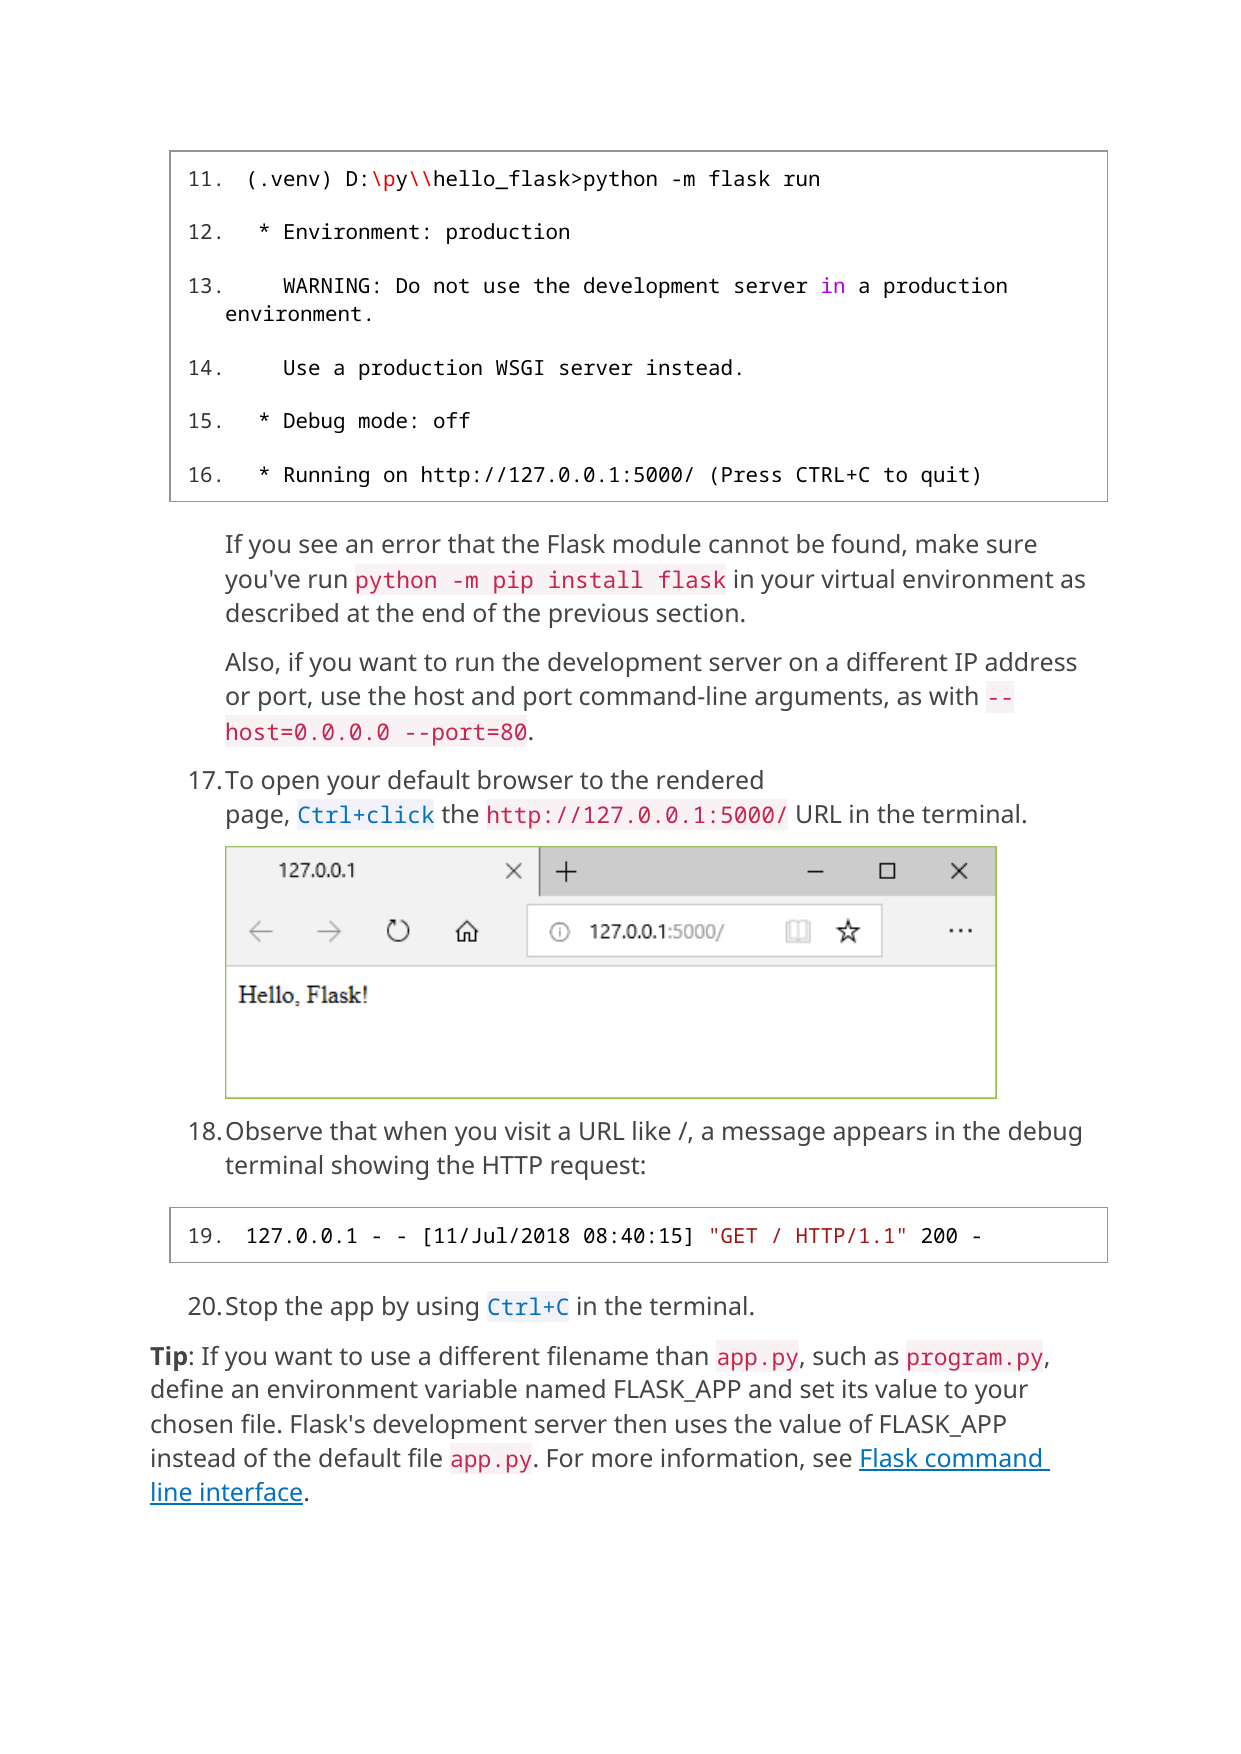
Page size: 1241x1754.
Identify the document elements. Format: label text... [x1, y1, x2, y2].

list Stop the app by using Ctrl+C in the terminal. [187, 1288, 1090, 1322]
list Use a production WSGI server instead. [171, 339, 1107, 381]
text Also, if you want to run the development server on a different IP address or port, use the host and port command-line arguments, as with --host=0.0.0.0 --port=80. [225, 645, 1090, 747]
list WARNING: Do not use the development server in a production environment. [171, 257, 1107, 328]
list (.venv) D:\py\\hello_flask>python -m flask run [171, 152, 1107, 192]
list To open your default browser to the rendered page, Ctrl+click the http://127.0.0.1:5000/ URL in the terminal. [187, 763, 1090, 831]
list 127.0.0.1 - - [11/Jul/2018 08:40:15] "GET / HTTP/1.1" 200 - [171, 1208, 1107, 1262]
text Tip: If you want to use a different filename than app.py, such as program.py, define an environment variable named FLASK_APP and set its value to your chosen file. Flask's development server then uses the value of FLASK_APP instead of the default file app.py. For more information, see Flask command line interface. [150, 1338, 1090, 1508]
list * Environment: production [171, 203, 1107, 246]
text If you see an error that the Flask module cannot be found, make sure you've run python -m pip install flask in your virtual environment as described at the end of the previous section. [225, 527, 1090, 629]
list * Running on http://127.0.0.1:5000/ (Press CTRL+C to quit) [171, 446, 1107, 501]
list * Debug mode: off [171, 392, 1107, 435]
picture [225, 846, 997, 1099]
list Observe that when you visit a URL like /, a message appears in the debug terminal showing the HTTP request: [187, 1114, 1090, 1182]
